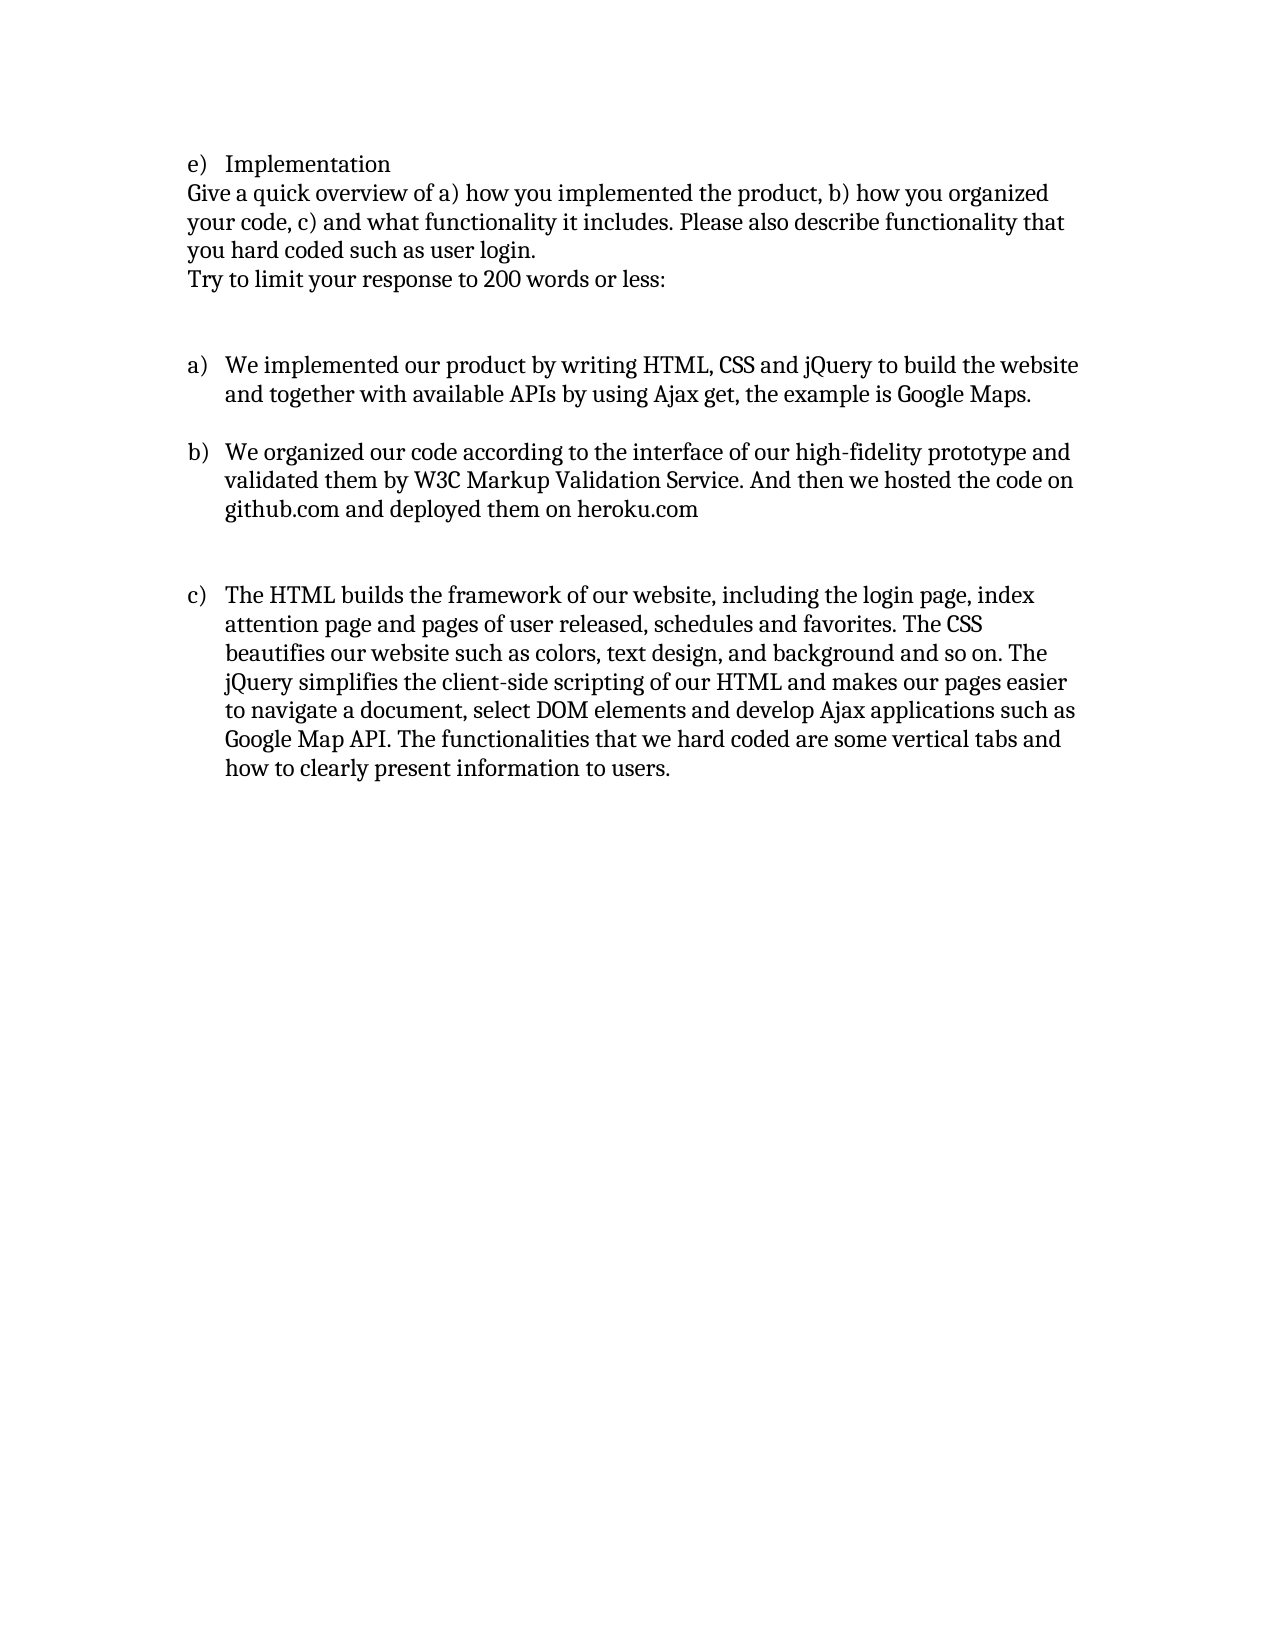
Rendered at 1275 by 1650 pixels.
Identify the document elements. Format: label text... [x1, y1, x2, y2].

list The HTML builds the framework of our website, including the login page, index attention page and pages of user released, schedules and favorites. The CSS beautifies our website such as colors, text design, and background and so on. The jQuery simplifies the client-side scripting of our HTML and makes our pages easier to navigate a document, select DOM elements and develop Ajax applications such as Google Map API. The functionalities that we hard coded are some vertical tabs and how to clearly present information to users. [187, 581, 1087, 782]
text Give a quick overview of a) how you implemented the product, b) how you organized your code, c) and what functionality it includes. Please also describe functionality that you hard coded such as user login. [187, 179, 1087, 265]
text Try to limit your response to 200 words or less: [187, 265, 1087, 294]
list We organized our code according to the interface of our high-fidelity prototype and validated them by W3C Markup Validation Service. And then we hosted the code on github.com and deployed them on heroku.com [187, 437, 1087, 524]
list Implementation [187, 150, 1087, 179]
list We implemented our product by writing HTML, CSS and jQuery to build the website and together with available APIs by using Ajax get, the example is Google Maps. [187, 351, 1087, 409]
